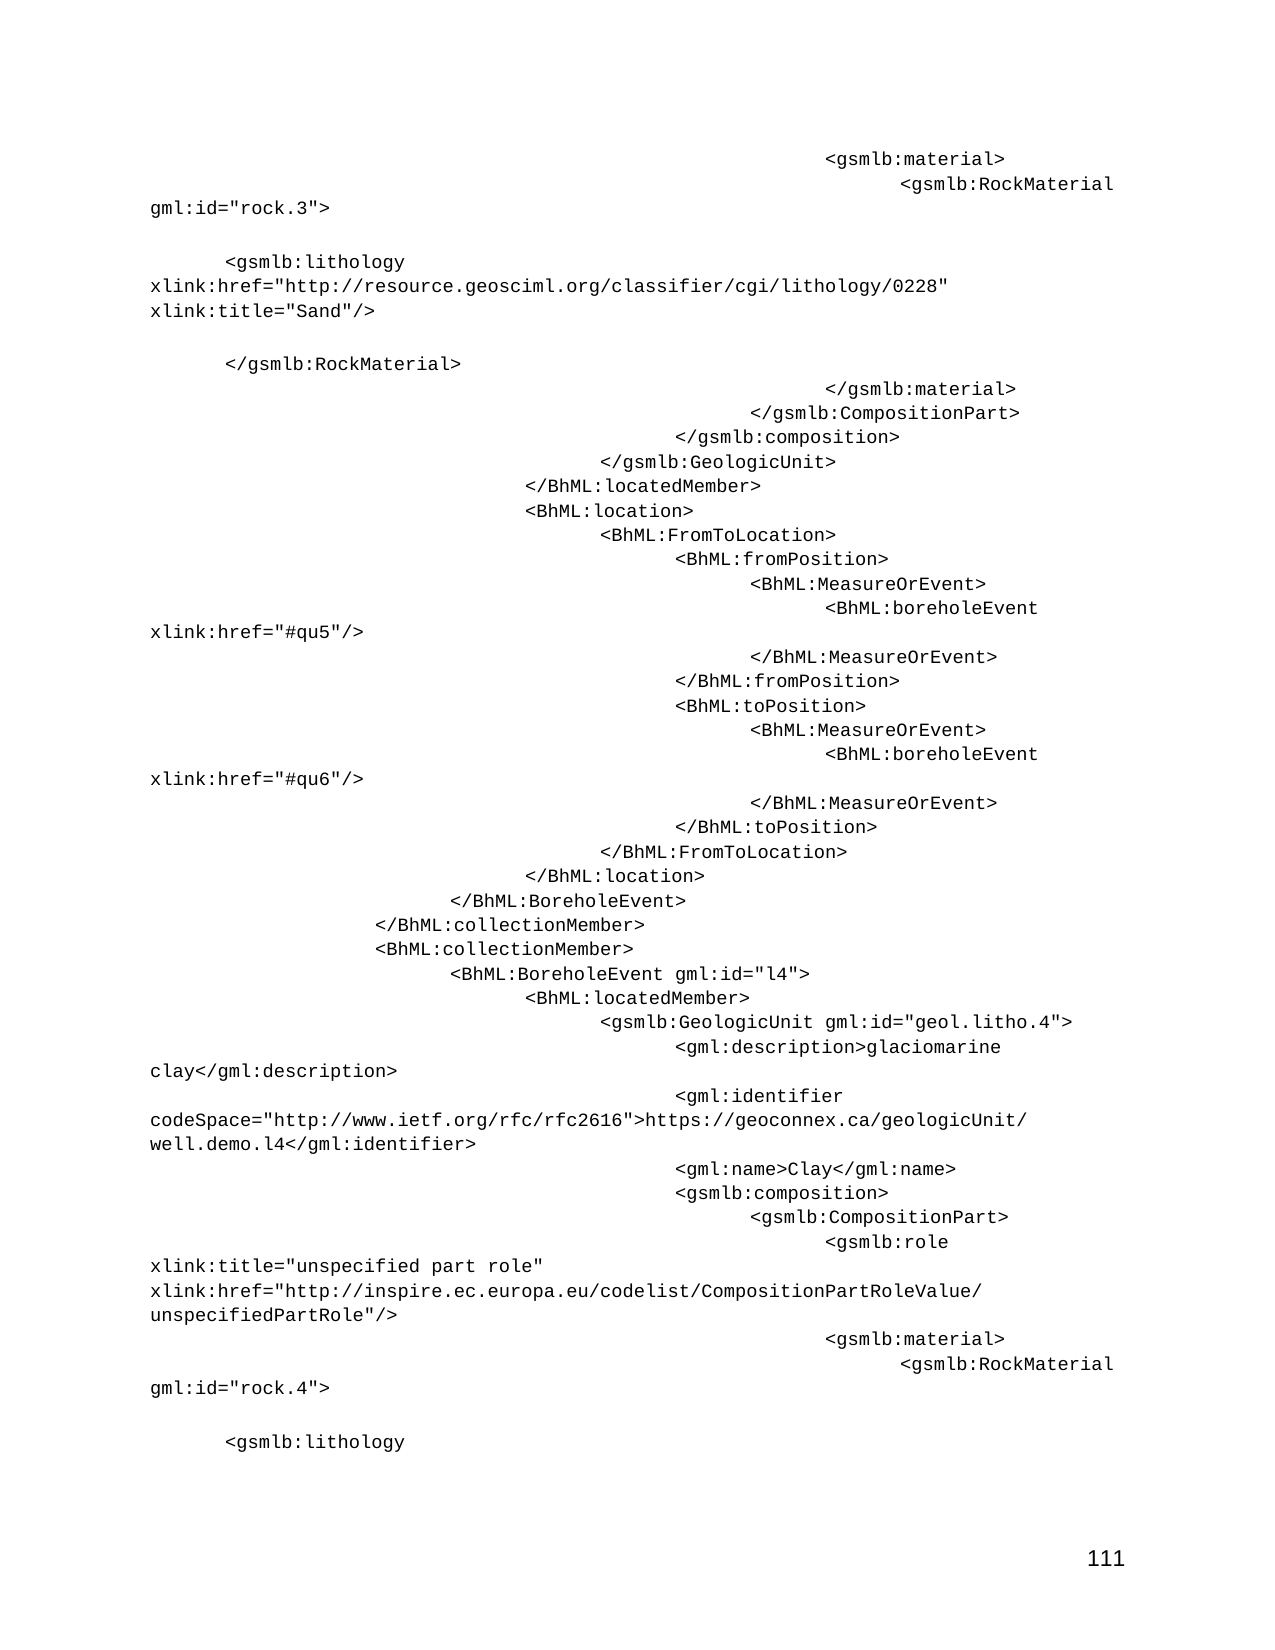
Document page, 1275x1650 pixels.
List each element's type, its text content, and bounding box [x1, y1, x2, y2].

text </BhML:fromPosition> [150, 672, 1125, 693]
text </BhML:FromToLocation> [150, 843, 1125, 864]
text <gsmlb:CompositionPart> [150, 1208, 1125, 1229]
text </BhML:collectionMember> [150, 916, 1125, 937]
text <gsmlb:material> [150, 1330, 1125, 1351]
text <BhML:boreholeEvent xlink:href="#qu6"/> [150, 745, 1125, 791]
text </BhML:locatedMember> [150, 477, 1125, 498]
text </gsmlb:CompositionPart> [150, 404, 1125, 425]
text </gsmlb:GeologicUnit> [150, 453, 1125, 474]
text <gsmlb:lithology xlink:href="http://resource.geosciml.org/classifier/cgi/lithology/0228" xlink:title="Sand"/> [150, 223, 1125, 323]
text </BhML:MeasureOrEvent> [150, 794, 1125, 815]
text <BhML:locatedMember> [150, 989, 1125, 1010]
text <gml:identifier codeSpace="http://www.ietf.org/rfc/rfc2616">https://geoconnex.ca/geologicUnit/well.demo.l4</gml:identifier> [150, 1086, 1125, 1156]
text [150, 1403, 1125, 1454]
text <BhML:location> [150, 501, 1125, 523]
text </BhML:location> [150, 867, 1125, 888]
text <BhML:collectionMember> [150, 940, 1125, 961]
text <gsmlb:composition> [150, 1184, 1125, 1205]
text <BhML:FromToLocation> [150, 526, 1125, 547]
text <BhML:toPosition> [150, 696, 1125, 718]
text <gsmlb:RockMaterial gml:id="rock.3"> [150, 174, 1125, 220]
text <gsmlb:material> [150, 150, 1125, 171]
text <gsmlb:GeologicUnit gml:id="geol.litho.4"> [150, 1013, 1125, 1034]
text <BhML:BoreholeEvent gml:id="l4"> [150, 964, 1125, 986]
text <gsmlb:RockMaterial gml:id="rock.4"> [150, 1354, 1125, 1400]
text <BhML:boreholeEvent xlink:href="#qu5"/> [150, 599, 1125, 644]
text <gml:description>glaciomarine clay</gml:description> [150, 1038, 1125, 1083]
text </gsmlb:material> [150, 379, 1125, 401]
text <BhML:MeasureOrEvent> [150, 721, 1125, 742]
text <BhML:MeasureOrEvent> [150, 574, 1125, 596]
text </gsmlb:composition> [150, 428, 1125, 449]
text </gsmlb:RockMaterial> [150, 326, 1125, 376]
text </BhML:toPosition> [150, 818, 1125, 839]
text <BhML:fromPosition> [150, 550, 1125, 571]
text <gsmlb:role xlink:title="unspecified part role" xlink:href="http://inspire.ec.europa.eu/codelist/CompositionPartRoleValue/unspecifiedPartRole"/> [150, 1233, 1125, 1327]
text </BhML:MeasureOrEvent> [150, 648, 1125, 669]
text <gml:name>Clay</gml:name> [150, 1159, 1125, 1181]
text </BhML:BoreholeEvent> [150, 891, 1125, 913]
